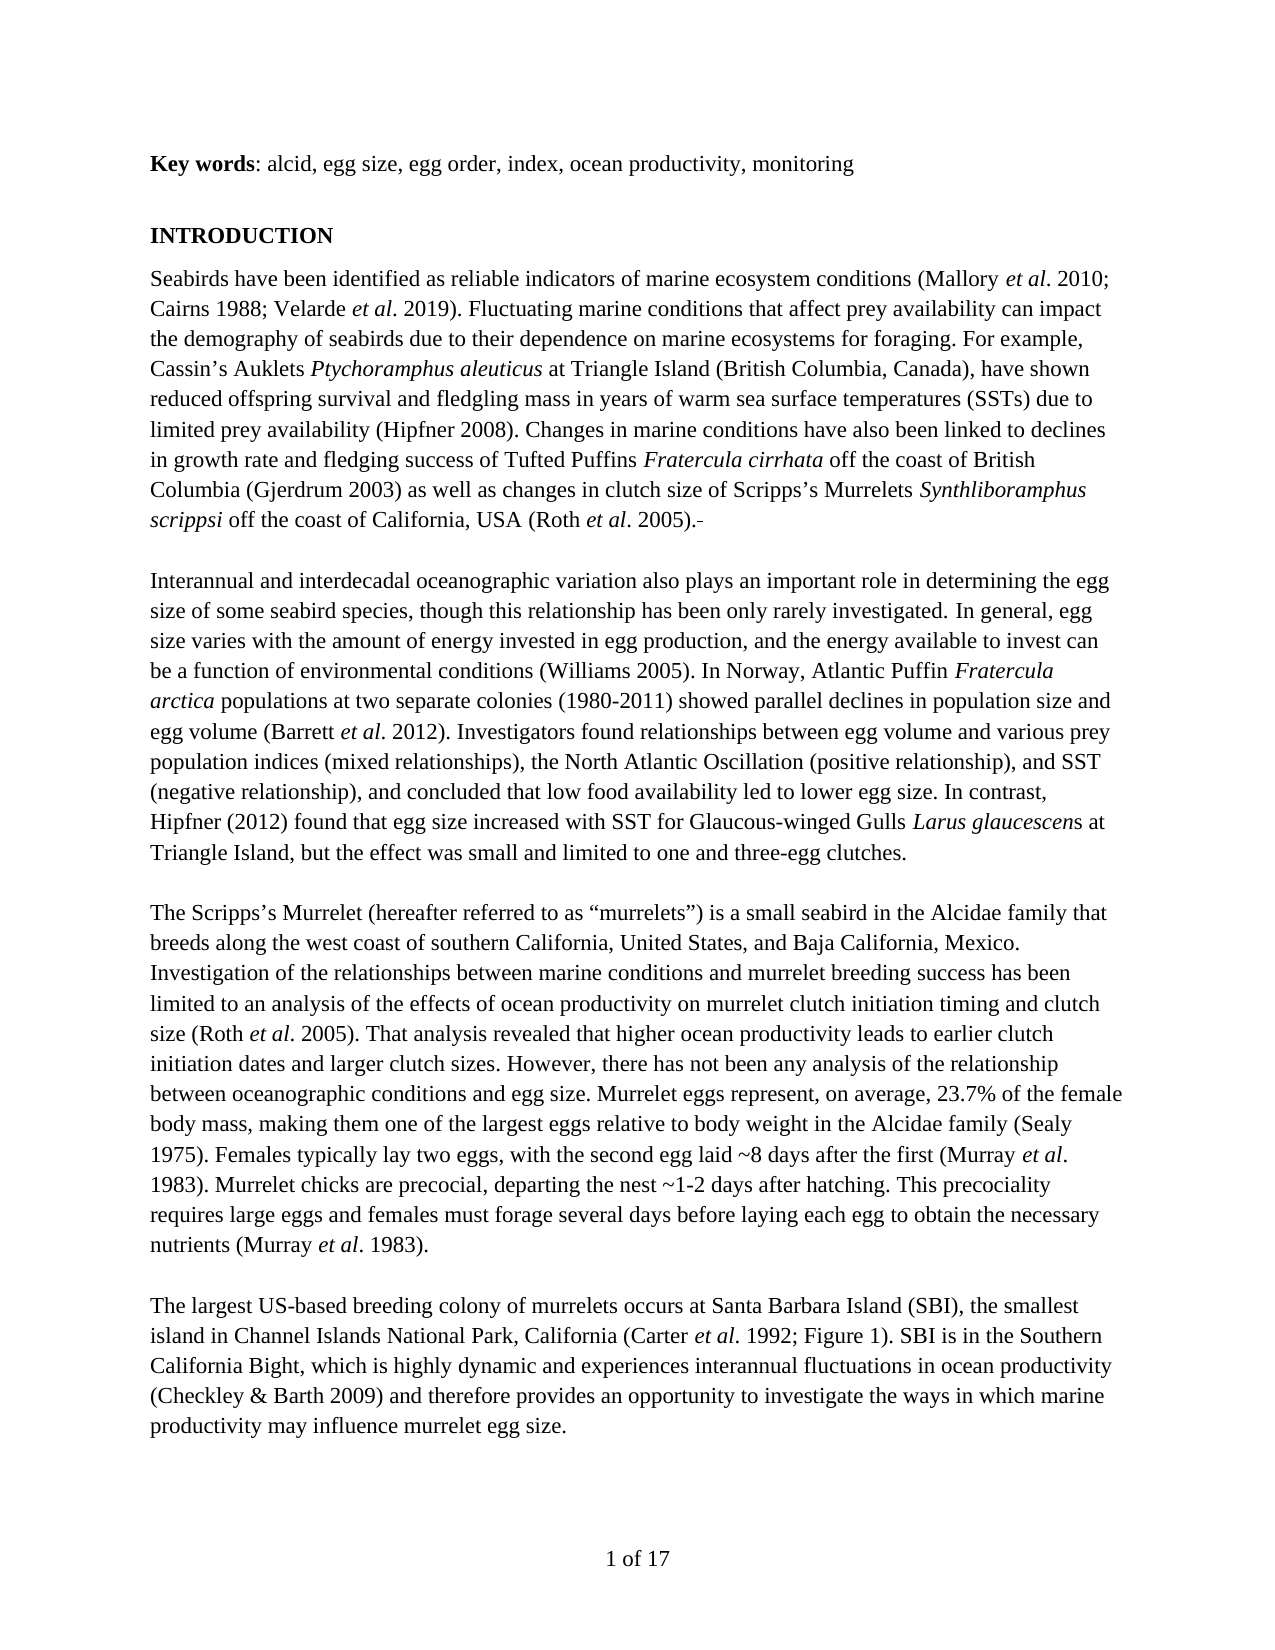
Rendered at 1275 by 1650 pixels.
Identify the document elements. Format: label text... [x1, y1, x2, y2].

text Interannual and interdecadal oceanographic variation also plays an important role in determining the egg size of some seabird species, though this relationship has been only rarely investigated. In general, egg size varies with the amount of energy invested in egg production, and the energy available to invest can be a function of environmental conditions (Williams 2005). In Norway, Atlantic Puffin Fratercula arctica populations at two separate colonies (1980-2011) showed parallel declines in population size and egg volume (Barrett et al. 2012). Investigators found relationships between egg volume and various prey population indices (mixed relationships), the North Atlantic Oscillation (positive relationship), and SST (negative relationship), and concluded that low food availability led to lower egg size. In contrast, Hipfner (2012) found that egg size increased with SST for Glaucous-winged Gulls Larus glaucescens at Triangle Island, but the effect was small and limited to one and three-egg clutches. [150, 567, 1125, 865]
subtitle INTRODUCTION [150, 222, 1125, 248]
text The largest US-based breeding colony of murrelets occurs at Santa Barbara Island (SBI), the smallest island in Channel Islands National Park, California (Carter et al. 1992; Figure 1). SBI is in the Southern California Bight, which is highly dynamic and experiences interannual fluctuations in ocean productivity (Checkley & Barth 2009) and therefore provides an opportunity to investigate the ways in which marine productivity may influence murrelet egg size. [150, 1292, 1125, 1439]
text Seabirds have been identified as reliable indicators of marine ecosystem conditions (Mallory et al. 2010; Cairns 1988; Velarde et al. 2019). Fluctuating marine conditions that affect prey availability can impact the demography of seabirds due to their dependence on marine ecosystems for foraging. For example, Cassin’s Auklets Ptychoramphus aleuticus at Triangle Island (British Columbia, Canada), have shown reduced offspring survival and fledgling mass in years of warm sea surface temperatures (SSTs) due to limited prey availability (Hipfner 2008). Changes in marine conditions have also been linked to declines in growth rate and fledging success of Tufted Puffins Fratercula cirrhata off the coast of British Columbia (Gjerdrum 2003) as well as changes in clutch size of Scripps’s Murrelets Synthliboramphus scrippsi off the coast of California, USA (Roth et al. 2005). [150, 264, 1125, 533]
subtitle Key words: alcid, egg size, egg order, index, ocean productivity, monitoring [150, 150, 1125, 176]
text The Scripps’s Murrelet (hereafter referred to as “murrelets”) is a small seabird in the Alcidae family that breeds along the west coast of southern California, United States, and Baja California, Mexico. Investigation of the relationships between marine conditions and murrelet breeding success has been limited to an analysis of the effects of ocean productivity on murrelet clutch initiation timing and clutch size (Roth et al. 2005). That analysis revealed that higher ocean productivity leads to earlier clutch initiation dates and larger clutch sizes. However, there has not been any analysis of the relationship between oceanographic conditions and egg size. Murrelet eggs represent, on average, 23.7% of the female body mass, making them one of the largest eggs relative to body weight in the Alcidae family (Sealy 1975). Females typically lay two eggs, with the second egg laid ~8 days after the first (Murray et al. 1983). Murrelet chicks are precocial, departing the nest ~1-2 days after hatching. This precociality requires large eggs and females must forage several days before laying each egg to obtain the necessary nutrients (Murray et al. 1983). [150, 899, 1125, 1258]
